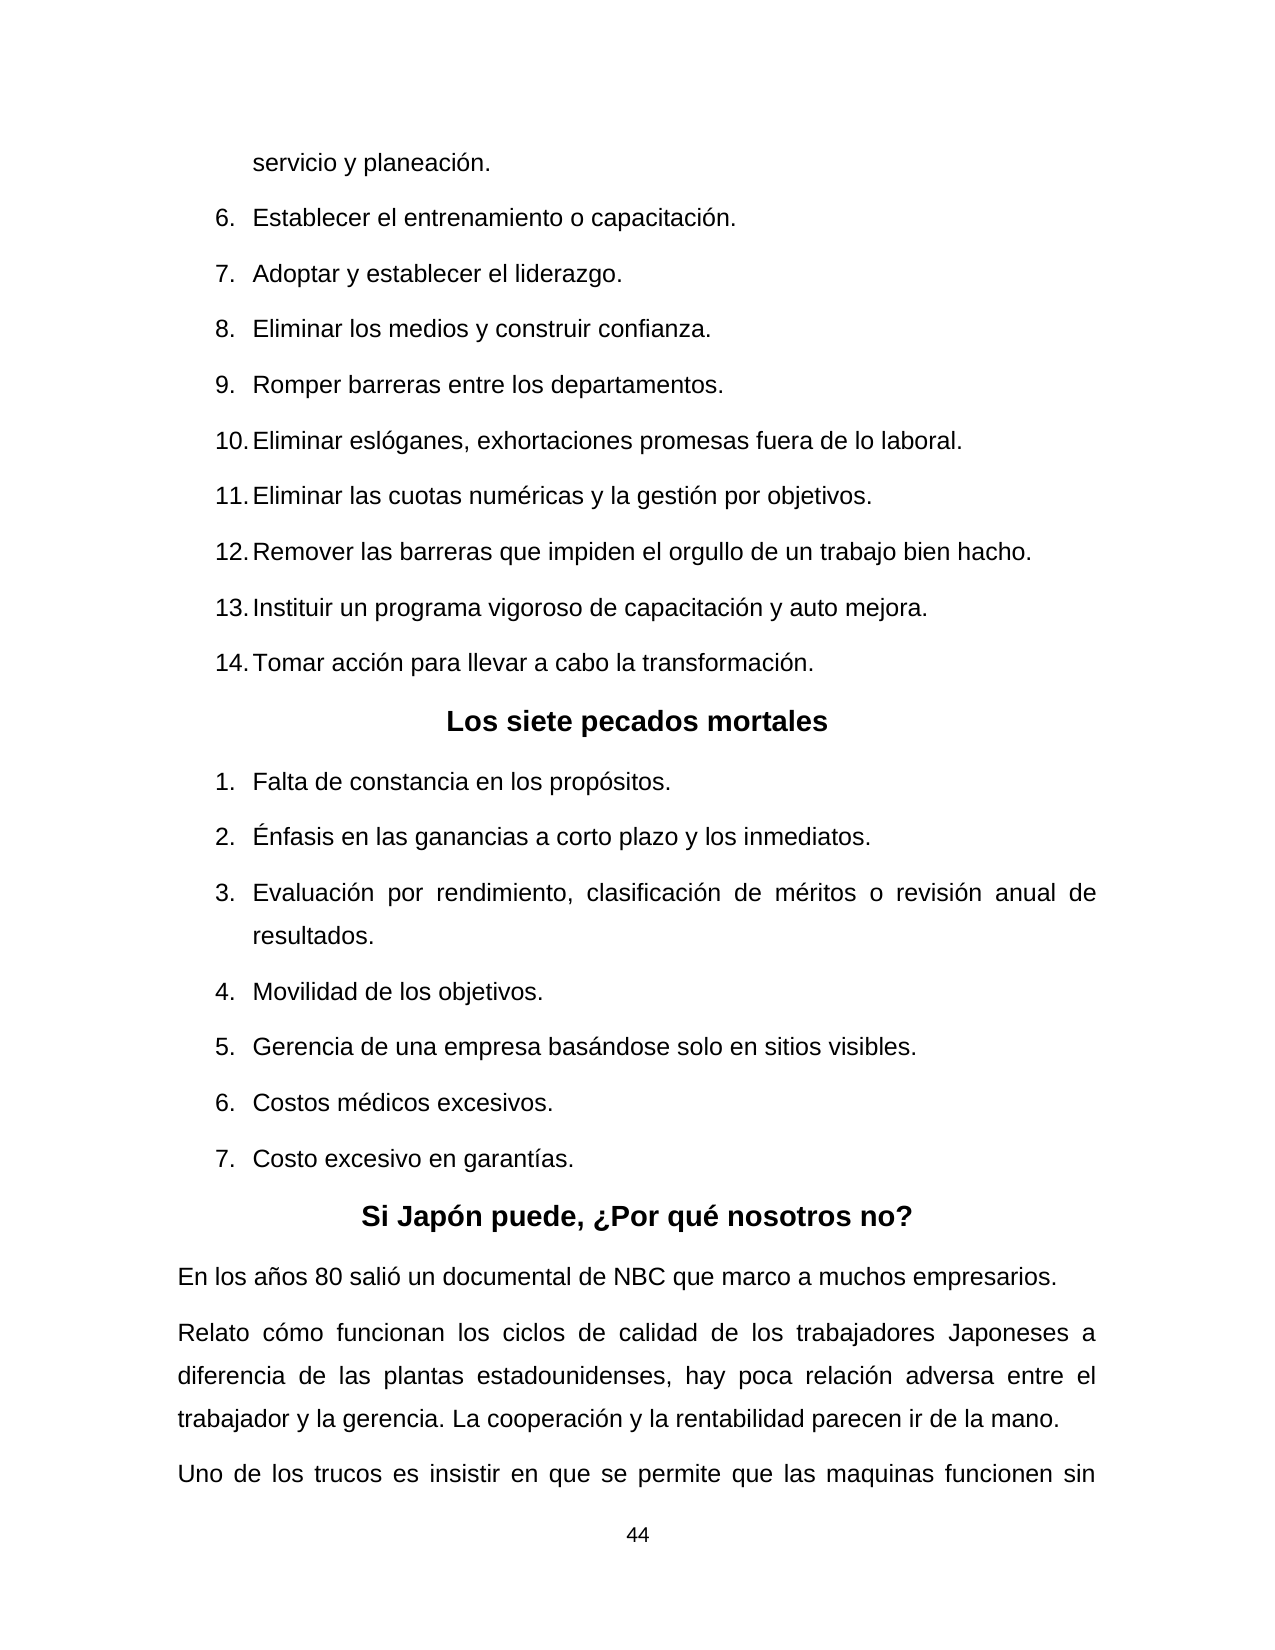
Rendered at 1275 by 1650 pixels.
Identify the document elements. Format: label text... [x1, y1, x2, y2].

list Énfasis en las ganancias a corto plazo y los inmediatos. [215, 822, 1098, 851]
list Remover las barreras que impiden el orgullo de un trabajo bien hacho. [215, 537, 1098, 566]
list Evaluación por rendimiento, clasificación de méritos o revisión anual de resultados. [215, 878, 1098, 950]
list Movilidad de los objetivos. [215, 977, 1098, 1005]
text Si Japón puede, ¿Por qué nosotros no? [177, 1199, 1098, 1233]
list Adoptar y establecer el liderazgo. [215, 259, 1098, 288]
text En los años 80 salió un documental de NBC que marco a muchos empresarios. [177, 1262, 1098, 1291]
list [215, 148, 1098, 176]
list Instituir un programa vigoroso de capacitación y auto mejora. [215, 593, 1098, 621]
list Tomar acción para llevar a cabo la transformación. [215, 648, 1098, 677]
list Costos médicos excesivos. [215, 1088, 1098, 1117]
list Costo excesivo en garantías. [215, 1143, 1098, 1172]
list Establecer el entrenamiento o capacitación. [215, 203, 1098, 232]
list Romper barreras entre los departamentos. [215, 370, 1098, 399]
list Eliminar los medios y construir confianza. [215, 314, 1098, 343]
list Eliminar eslóganes, exhortaciones promesas fuera de lo laboral. [215, 426, 1098, 454]
text Los siete pecados mortales [177, 704, 1098, 737]
list Gerencia de una empresa basándose solo en sitios visibles. [215, 1032, 1098, 1061]
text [177, 1459, 1098, 1488]
list Falta de constancia en los propósitos. [215, 767, 1098, 795]
list Eliminar las cuotas numéricas y la gestión por objetivos. [215, 481, 1098, 510]
text Relato cómo funcionan los ciclos de calidad de los trabajadores Japoneses a diferencia de las plantas estadounidenses, hay poca relación adversa entre el trabajador y la gerencia. La cooperación y la rentabilidad parecen ir de la mano. [177, 1318, 1098, 1433]
